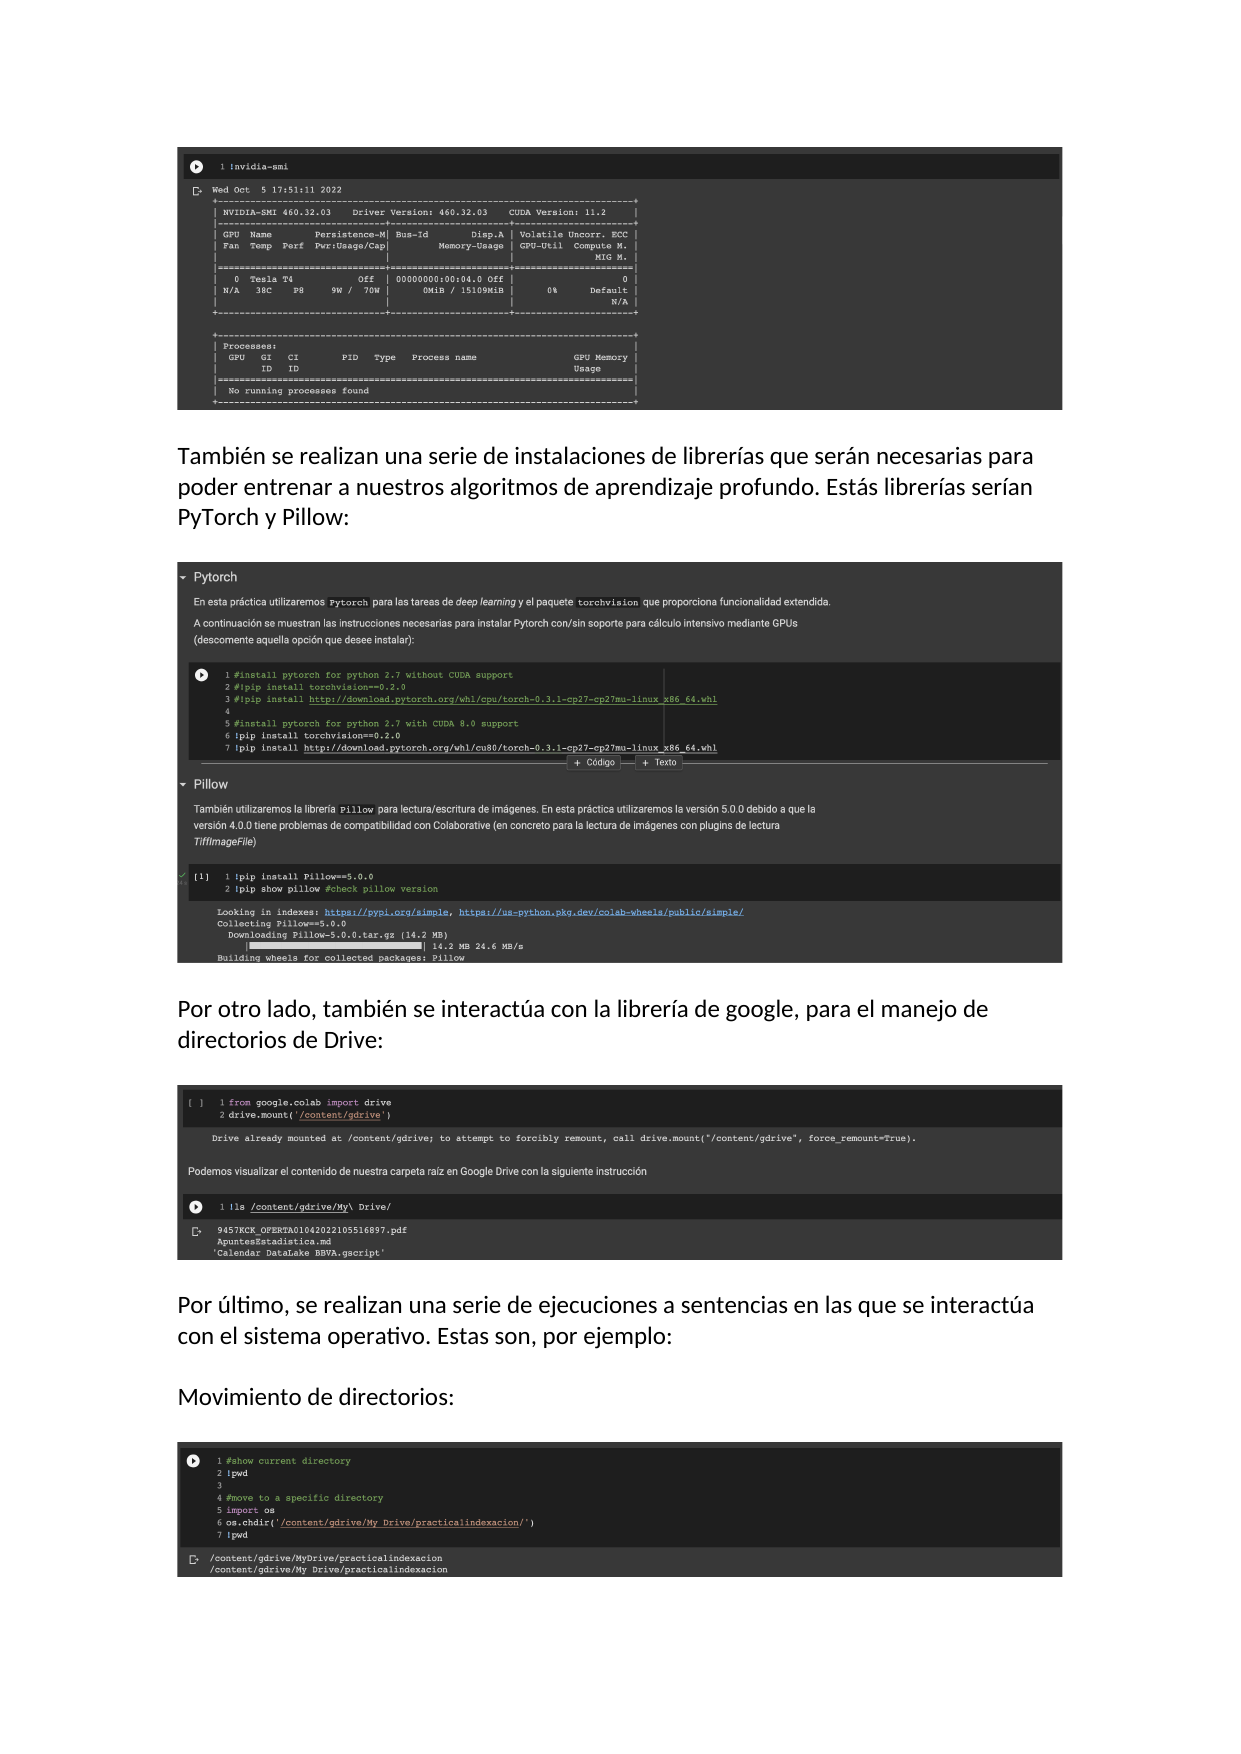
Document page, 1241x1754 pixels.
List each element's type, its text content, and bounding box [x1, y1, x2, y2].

picture [177, 562, 1063, 963]
picture [177, 1442, 1063, 1577]
picture [177, 147, 1063, 410]
text También se realizan una serie de instalaciones de librerías que serán necesarias para poder entrenar a nuestros algoritmos de aprendizaje profundo. Estás librerías serían PyTorch y Pillow: [177, 441, 1063, 532]
text Por otro lado, también se interactúa con la librería de google, para el manejo de directorios de Drive: [177, 993, 1063, 1054]
text Por último, se realizan una serie de ejecuciones a sentencias en las que se interactúa con el sistema operativo. Estas son, por ejemplo: [177, 1290, 1063, 1351]
text Movimiento de directorios: [177, 1381, 1063, 1412]
picture [177, 1085, 1063, 1260]
